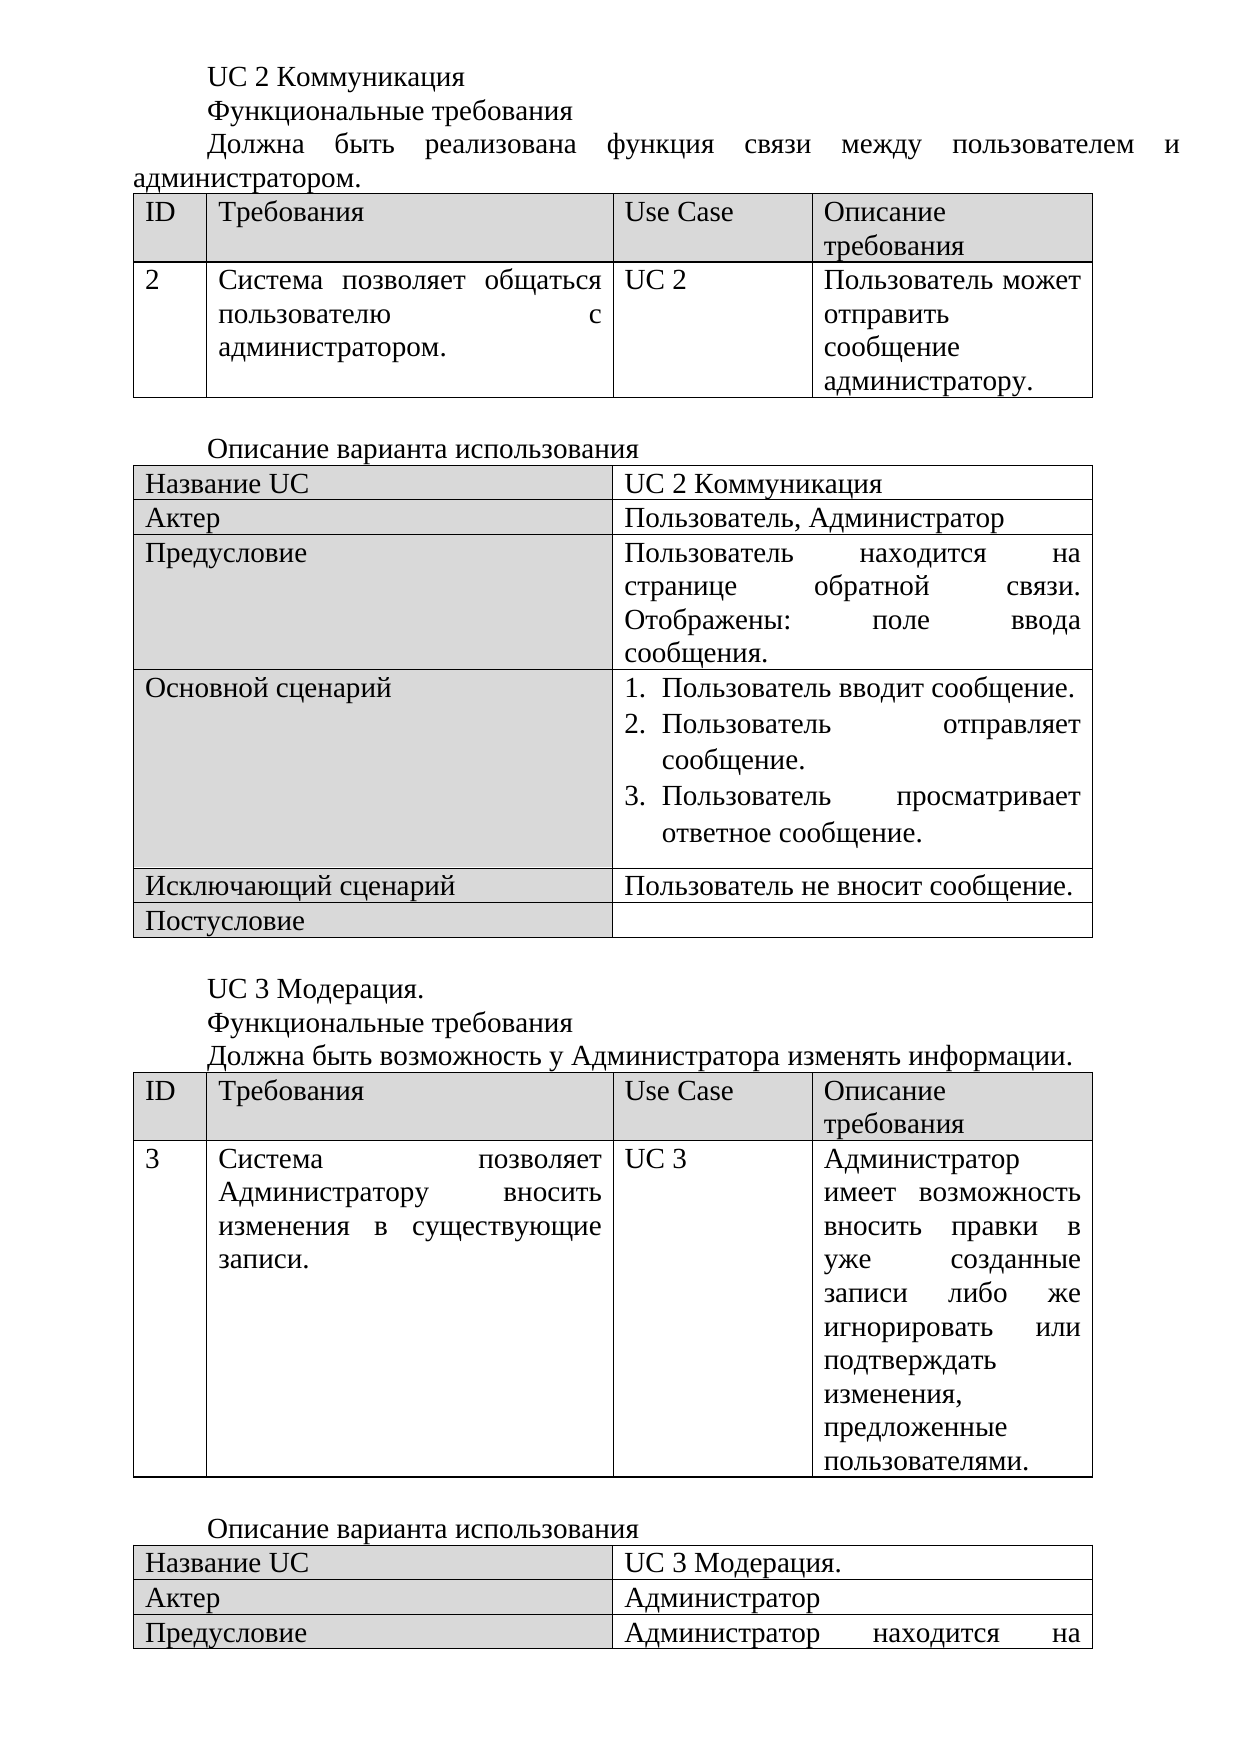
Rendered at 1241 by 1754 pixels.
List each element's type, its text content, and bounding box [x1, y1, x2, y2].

table_header Требования [207, 194, 613, 261]
text Должна быть реализована функция связи между пользователем и администратором. [133, 126, 1181, 193]
table_cell Пользователь не вносит сообщение. [613, 869, 1092, 902]
table_cell [613, 903, 1092, 937]
text Описание варианта использования [133, 431, 1181, 465]
table_cell Администратор имеет возможность вносить правки в уже созданные записи либо же игнорировать или подтверждать изменения, предложенные пользователями. [813, 1141, 1092, 1476]
table_header UC 2 Коммуникация [613, 466, 1092, 499]
table_cell Предусловие [134, 1615, 612, 1648]
table_cell Исключающий сценарий [134, 869, 612, 902]
table_cell Пользователь может отправить сообщение администратору. [813, 263, 1092, 397]
text UC 2 Коммуникация [133, 59, 1181, 93]
table_cell Система позволяет Администратору вносить изменения в существующие записи. [207, 1141, 613, 1476]
text Функциональные требования [133, 1005, 1181, 1038]
table_header UC 3 Модерация. [613, 1546, 1092, 1579]
table_cell Пользователь, Администратор [613, 500, 1092, 534]
table_cell 2 [134, 263, 206, 397]
table_cell Система позволяет общаться пользователю с администратором. [207, 263, 613, 397]
text Должна быть возможность у Администратора изменять информации. [133, 1038, 1181, 1072]
table_cell Пользователь находится на странице обратной связи. Отображены: поле ввода сообщения. [613, 535, 1092, 669]
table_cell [613, 1615, 1092, 1648]
table_cell Постусловие [134, 903, 612, 937]
table_cell Пользователь вводит сообщение. Пользователь отправляет сообщение. Пользователь просматривает ответное сообщение. [613, 670, 1092, 867]
table_header Use Case [614, 194, 812, 261]
table_cell UC 3 [614, 1141, 812, 1476]
table_cell Администратор [613, 1580, 1092, 1614]
table_cell Актер [134, 500, 612, 534]
table_cell Основной сценарий [134, 670, 612, 867]
table_header Use Case [614, 1073, 812, 1140]
table_header Название UC [134, 466, 612, 499]
text Функциональные требования [133, 93, 1181, 126]
text Описание варианта использования [133, 1511, 1181, 1544]
table_header Описание требования [813, 1073, 1092, 1140]
table_cell UC 2 [614, 263, 812, 397]
table_header Название UC [134, 1546, 612, 1579]
table_cell Предусловие [134, 535, 612, 669]
text UC 3 Модерация. [133, 971, 1181, 1005]
table_cell Актер [134, 1580, 612, 1614]
table_header ID [134, 1073, 206, 1140]
table_header Требования [207, 1073, 613, 1140]
table_header ID [134, 194, 206, 261]
table_header Описание требования [813, 194, 1092, 261]
table_cell 3 [134, 1141, 206, 1476]
